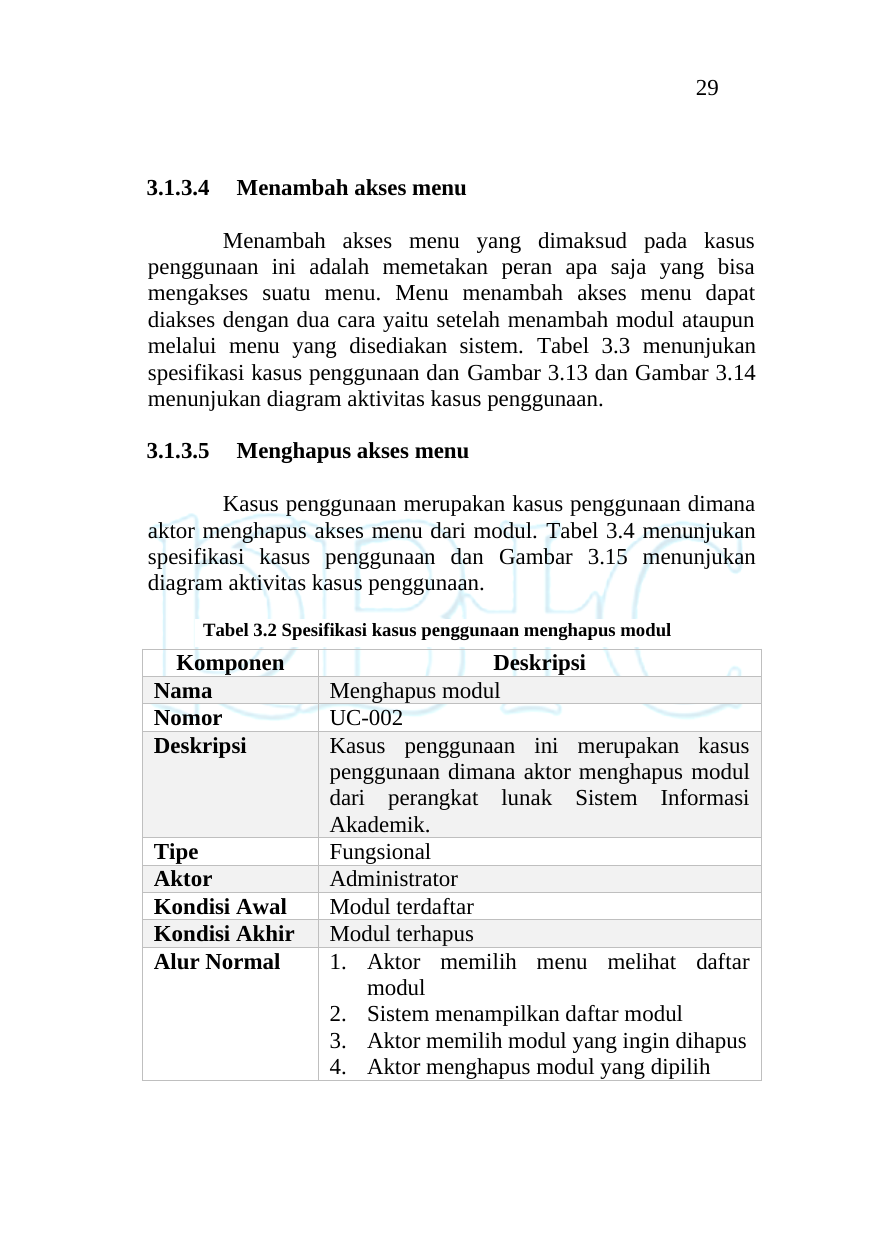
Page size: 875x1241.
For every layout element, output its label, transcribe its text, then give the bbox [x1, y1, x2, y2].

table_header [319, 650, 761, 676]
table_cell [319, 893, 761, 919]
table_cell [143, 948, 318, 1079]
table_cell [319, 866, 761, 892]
subtitle Menghapus akses menu [146, 438, 756, 464]
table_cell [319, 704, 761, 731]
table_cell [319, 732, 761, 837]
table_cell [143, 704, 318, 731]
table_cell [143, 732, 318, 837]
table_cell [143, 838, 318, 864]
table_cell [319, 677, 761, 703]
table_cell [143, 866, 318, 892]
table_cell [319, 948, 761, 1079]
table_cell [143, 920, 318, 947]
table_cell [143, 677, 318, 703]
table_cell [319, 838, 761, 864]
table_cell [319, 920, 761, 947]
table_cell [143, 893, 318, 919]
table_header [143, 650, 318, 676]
subtitle Menambah akses menu [146, 174, 756, 200]
